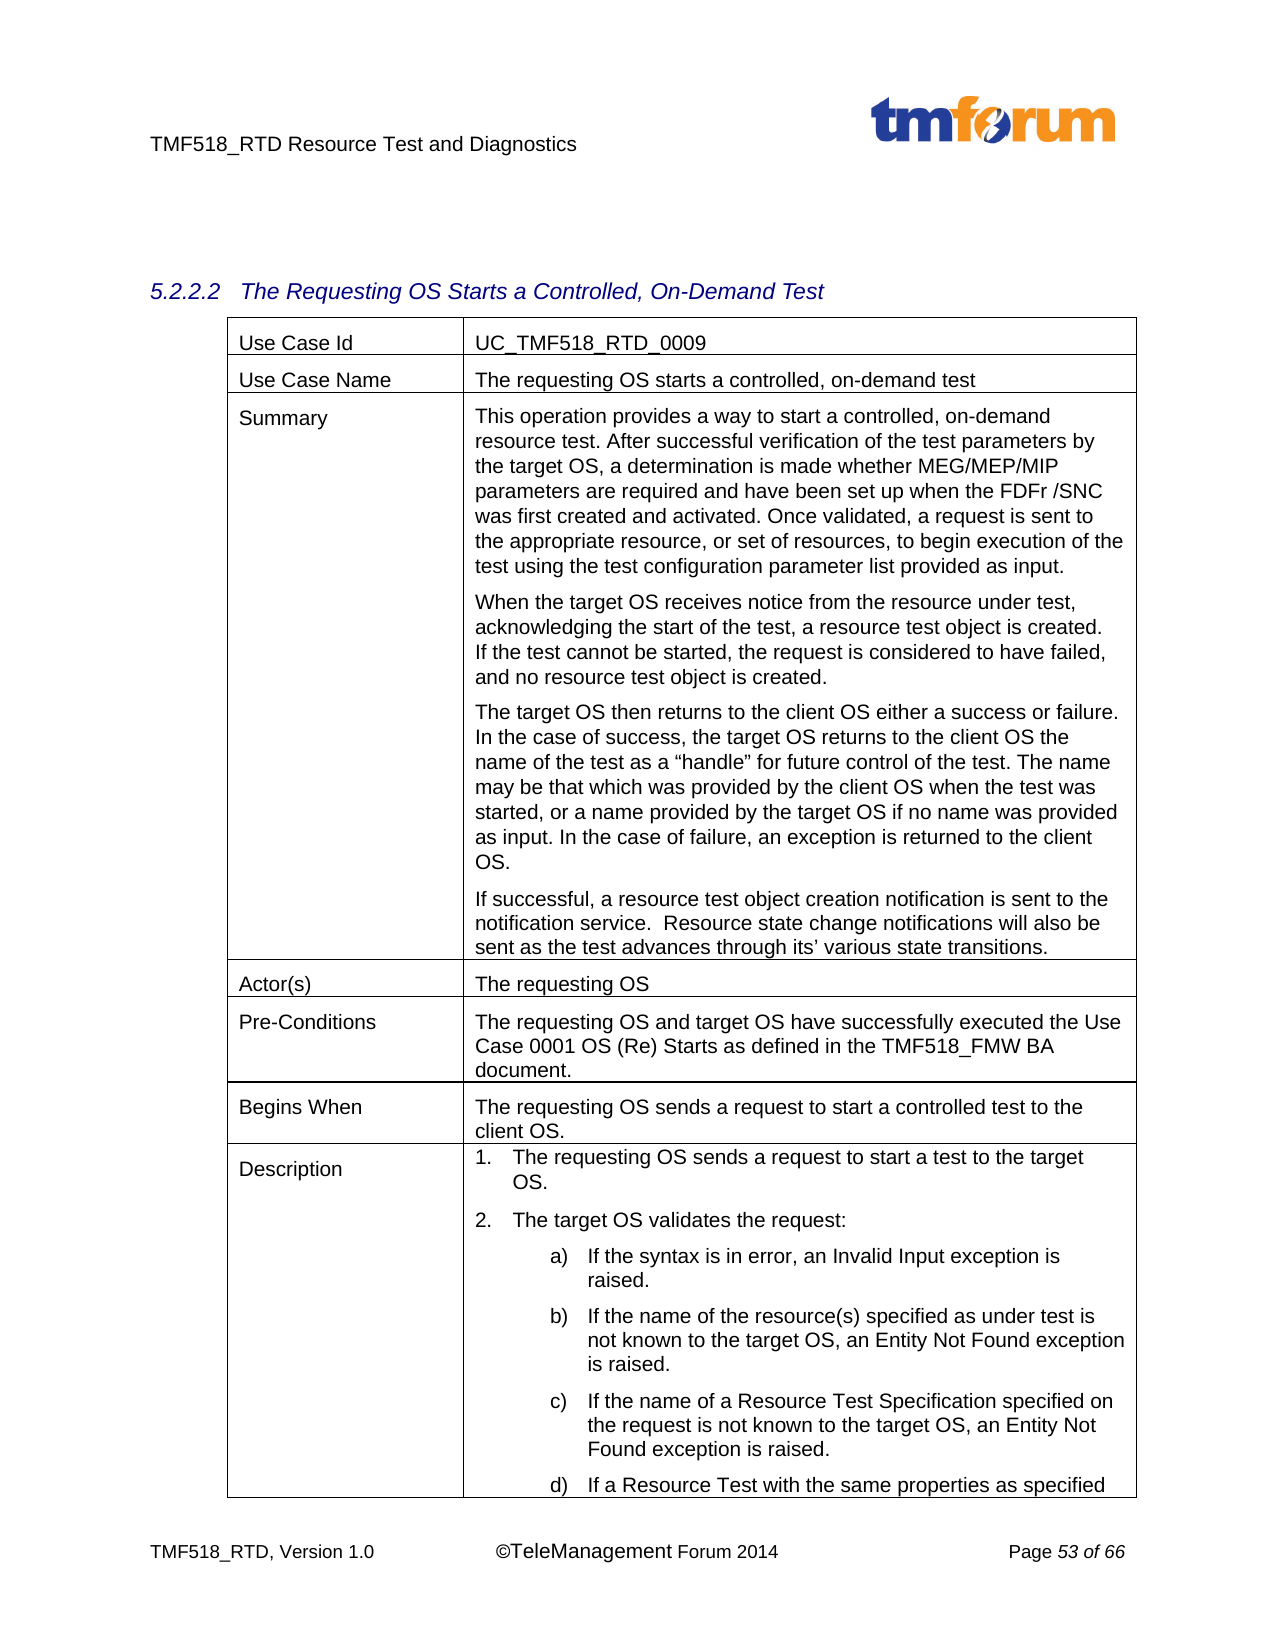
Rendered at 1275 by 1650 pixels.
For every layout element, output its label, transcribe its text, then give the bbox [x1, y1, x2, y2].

table_cell Summary [228, 393, 463, 958]
picture [860, 87, 1125, 152]
table_cell Begins When [228, 1083, 463, 1143]
subtitle The Requesting OS Starts a Controlled, On-Demand Test [150, 278, 1125, 304]
table_cell The requesting OS and target OS have successfully executed the Use Case 0001 OS (Re) Starts as defined in the TMF518_FMW BA document. [464, 997, 1136, 1081]
table_cell Pre-Conditions [228, 997, 463, 1081]
table_cell Actor(s) [228, 960, 463, 996]
table_header Use Case Id [228, 318, 463, 354]
table_cell Use Case Name [228, 355, 463, 392]
table_cell The requesting OS [464, 960, 1136, 996]
table_cell The requesting OS starts a controlled, on-demand test [464, 355, 1136, 392]
table_cell The requesting OS sends a request to start a controlled test to the client OS. [464, 1083, 1136, 1143]
table_cell This operation provides a way to start a controlled, on-demand resource test. After successful verification of the test parameters by the target OS, a determination is made whether MEG/MEP/MIP parameters are required and have been set up when the FDFr /SNC was first created and activated. Once validated, a request is sent to the appropriate resource, or set of resources, to begin execution of the test using the test configuration parameter list provided as input. When the target OS receives notice from the resource under test, acknowledging the start of the test, a resource test object is created. If the test cannot be started, the request is considered to have failed, and no resource test object is created. The target OS then returns to the client OS either a success or failure. In the case of success, the target OS returns to the client OS the name of the test as a “handle” for future control of the test. The name may be that which was provided by the client OS when the test was started, or a name provided by the target OS if no name was provided as input. In the case of failure, an exception is returned to the client OS. If successful, a resource test object creation notification is sent to the notification service. Resource state change notifications will also be sent as the test advances through its’ various state transitions. [464, 393, 1136, 958]
table_cell Description [228, 1144, 463, 1497]
table_header UC_TMF518_RTD_0009 [464, 318, 1136, 354]
